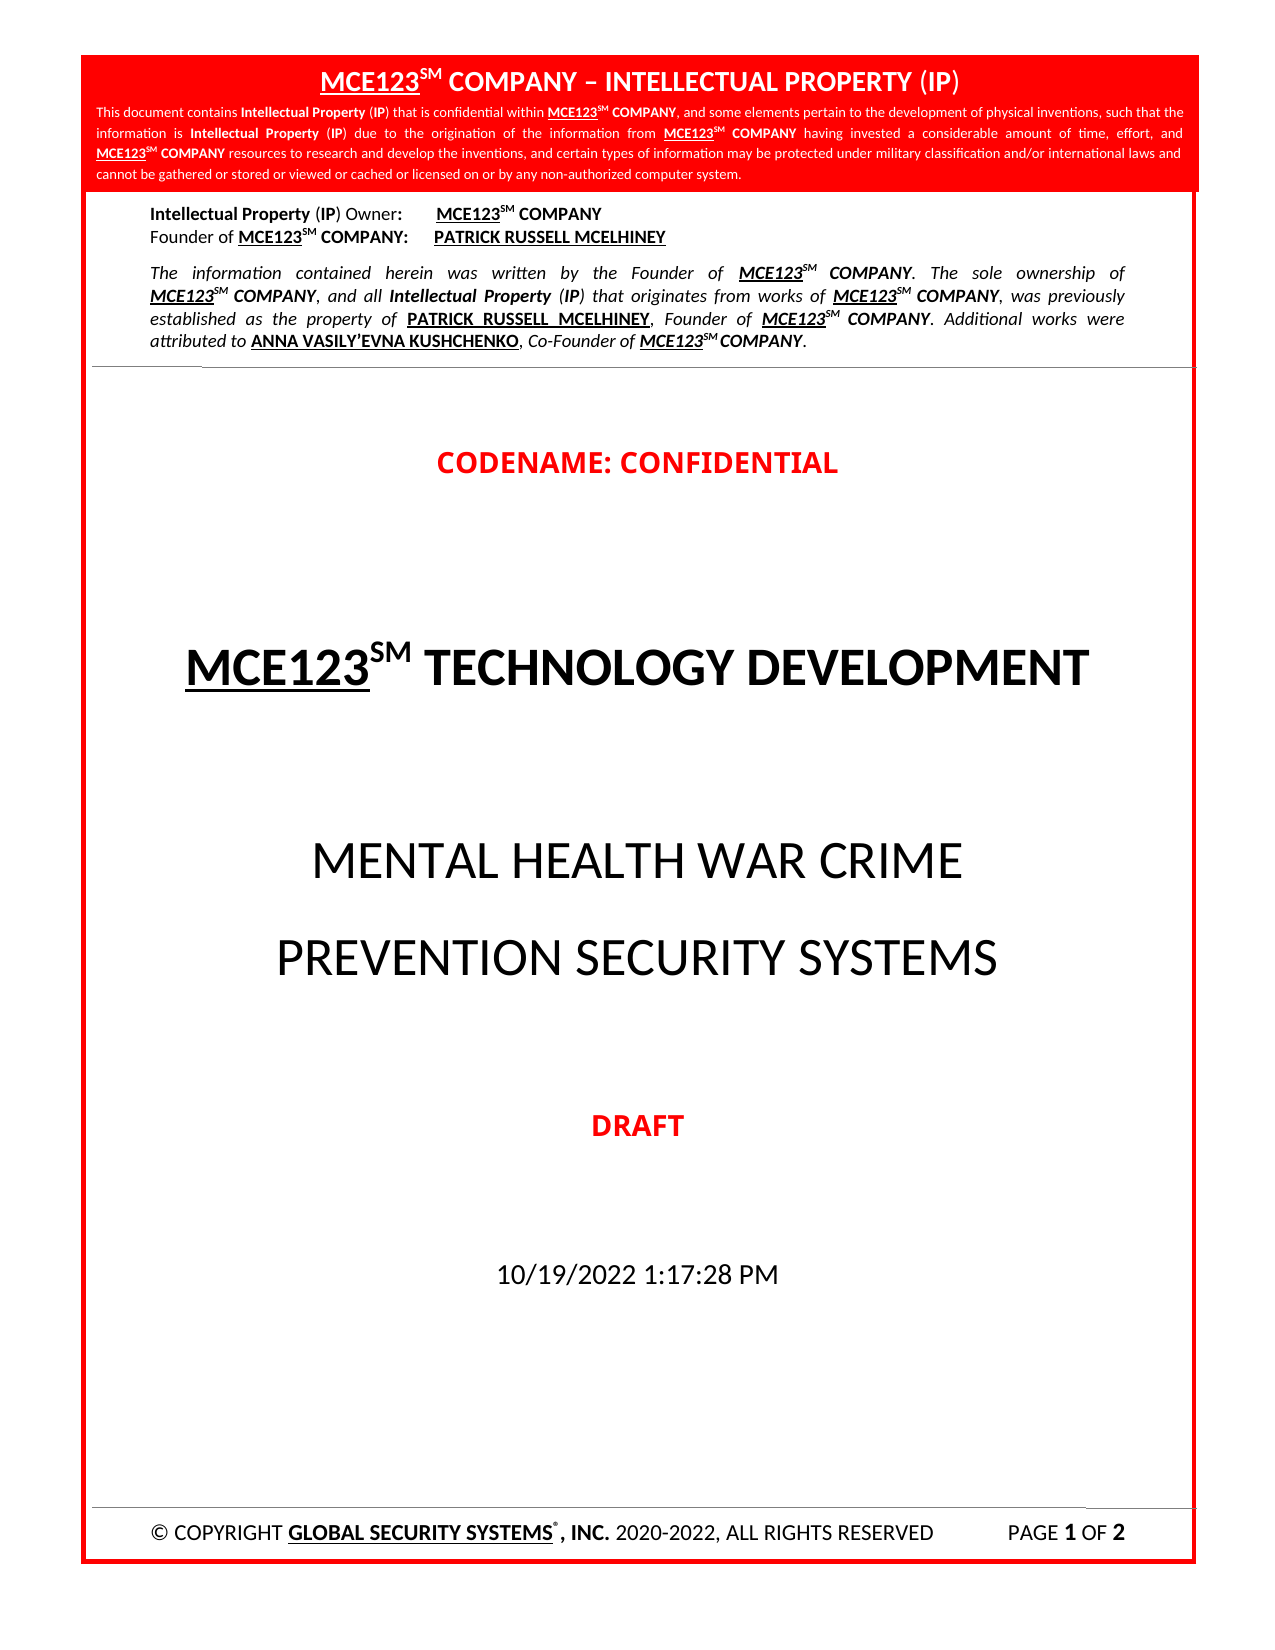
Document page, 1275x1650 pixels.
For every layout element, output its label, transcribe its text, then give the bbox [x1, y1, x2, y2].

text 10/19/2022 1:17:28 PM [150, 1256, 1125, 1292]
text DRAFT [150, 1105, 1125, 1144]
text MCE123SM TECHNOLOGY DEVELOPMENT [150, 632, 1125, 698]
text PREVENTION SECURITY SYSTEMS [150, 923, 1125, 989]
text CODENAME: CONFIDENTIAL [150, 442, 1125, 482]
text MENTAL HEALTH WAR CRIME [150, 826, 1125, 892]
